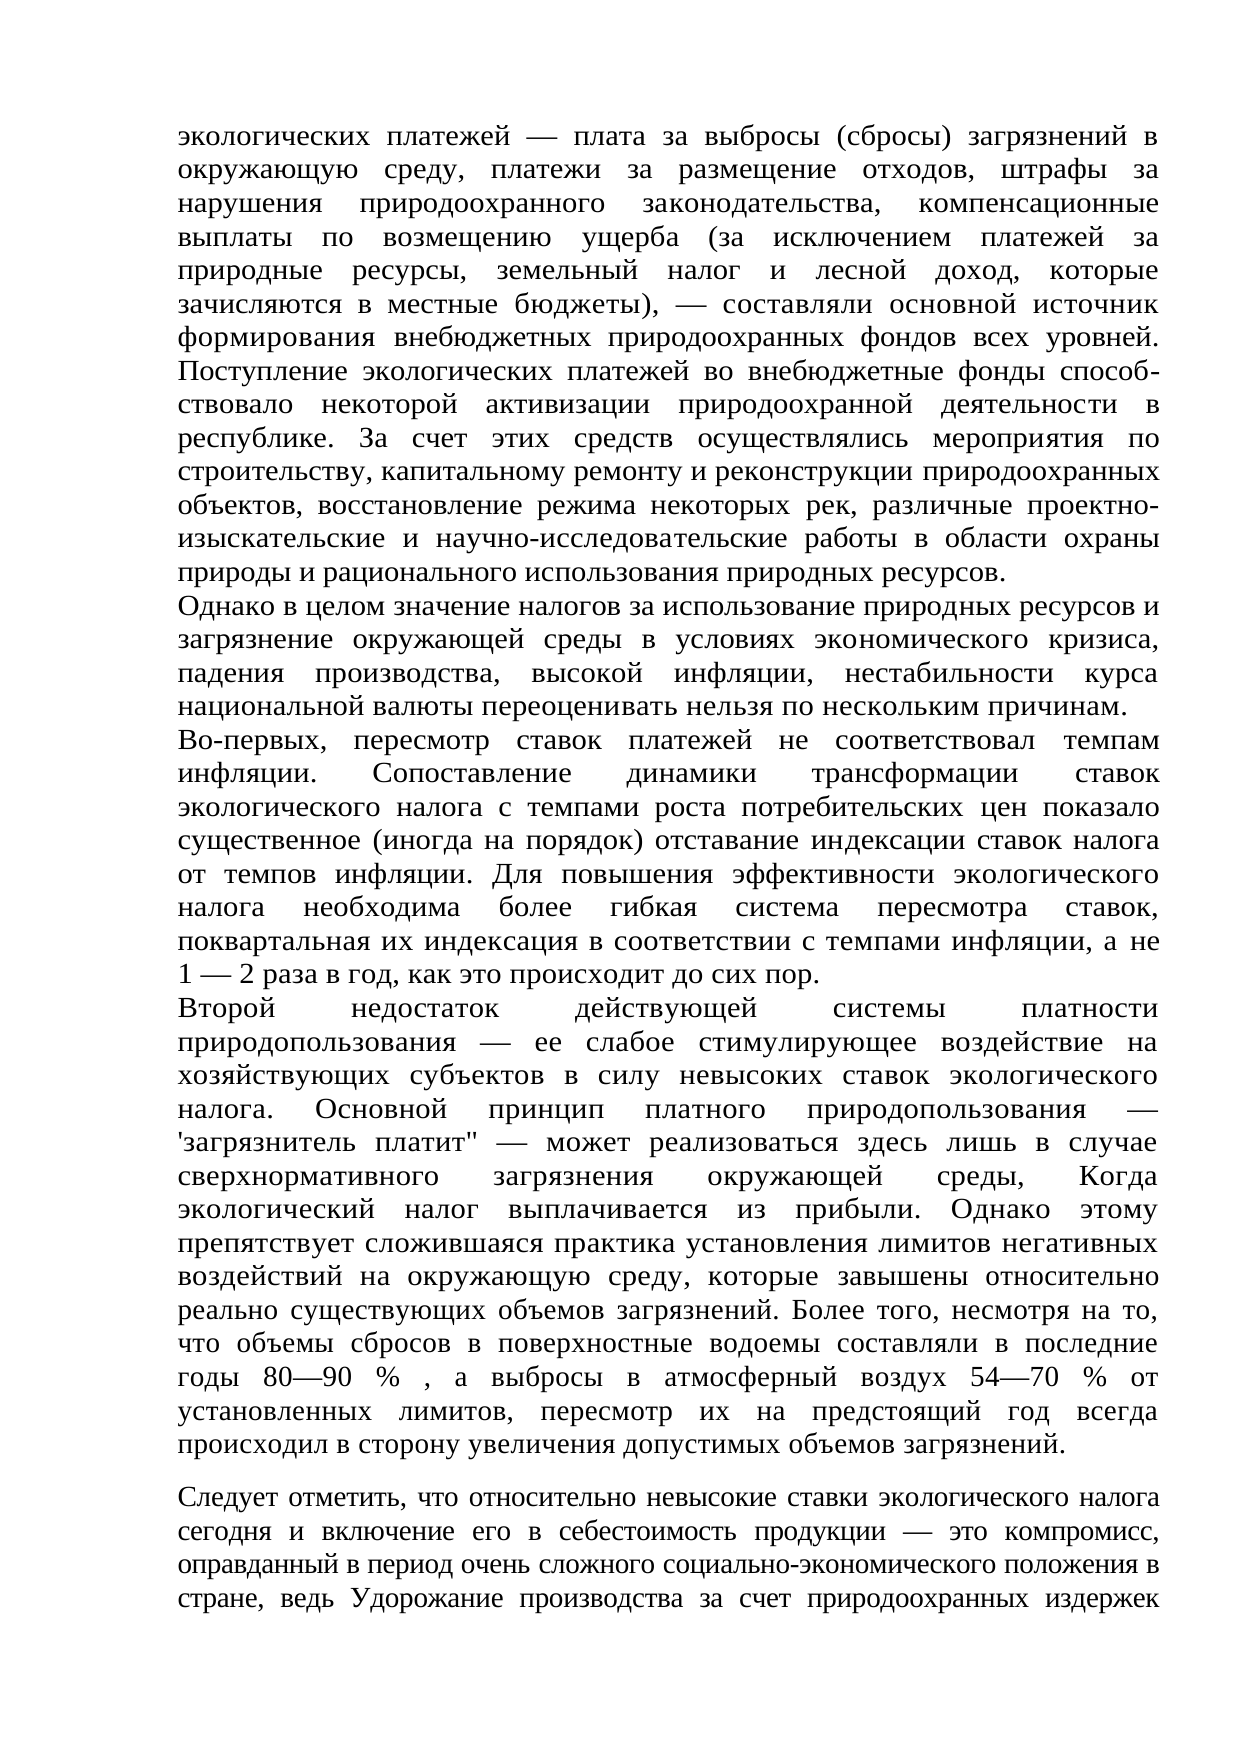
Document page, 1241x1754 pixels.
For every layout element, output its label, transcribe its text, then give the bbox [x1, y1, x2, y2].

text Во-первых, пересмотр ставок платежей не соответствовал темпам инфляции. Сопоставление динамики трансформации ставок экологического налога с темпами роста потребительских цен показало существенное (иногда на порядок) отставание индексации ставок налога от темпов инфляции. Для повышения эффективности экологического налога необходима более гибкая система пересмотра ставок, поквартальная их индексация в соответствии с темпами инфляции, а не 1 — 2 раза в год, как это происходит до сих пор. [177, 722, 1160, 990]
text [177, 118, 1160, 588]
text Однако в целом значение налогов за использование природных ресурсов и загрязнение окружающей среды в условиях экономического кризиса, падения производства, высокой инфляции, нестабильности курса национальной валюты переоценивать нельзя по нескольким причинам. [177, 588, 1160, 722]
text Второй недостаток действующей системы платности природопользования — ее слабое стимулирующее воздействие на хозяйствующих субъектов в силу невысоких ставок экологического налога. Основной принцип платного природопользования — 'загрязнитель платит" — может реализоваться здесь лишь в случае сверхнормативного загрязнения окружающей среды, Когда экологический налог выплачивается из прибыли. Однако этому препятствует сложившаяся практика установления лимитов негативных воздействий на окружающую среду, которые завышены относительно реально существующих объемов загрязнений. Более того, несмотря на то, что объемы сбросов в поверхностные водоемы составляли в последние годы 80—90 % , а выбросы в атмосферный воздух 54—70 % от установленных лимитов, пересмотр их на предстоящий год всегда происходил в сторону увеличения допустимых объемов загрязнений. [177, 990, 1160, 1460]
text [177, 1479, 1160, 1613]
